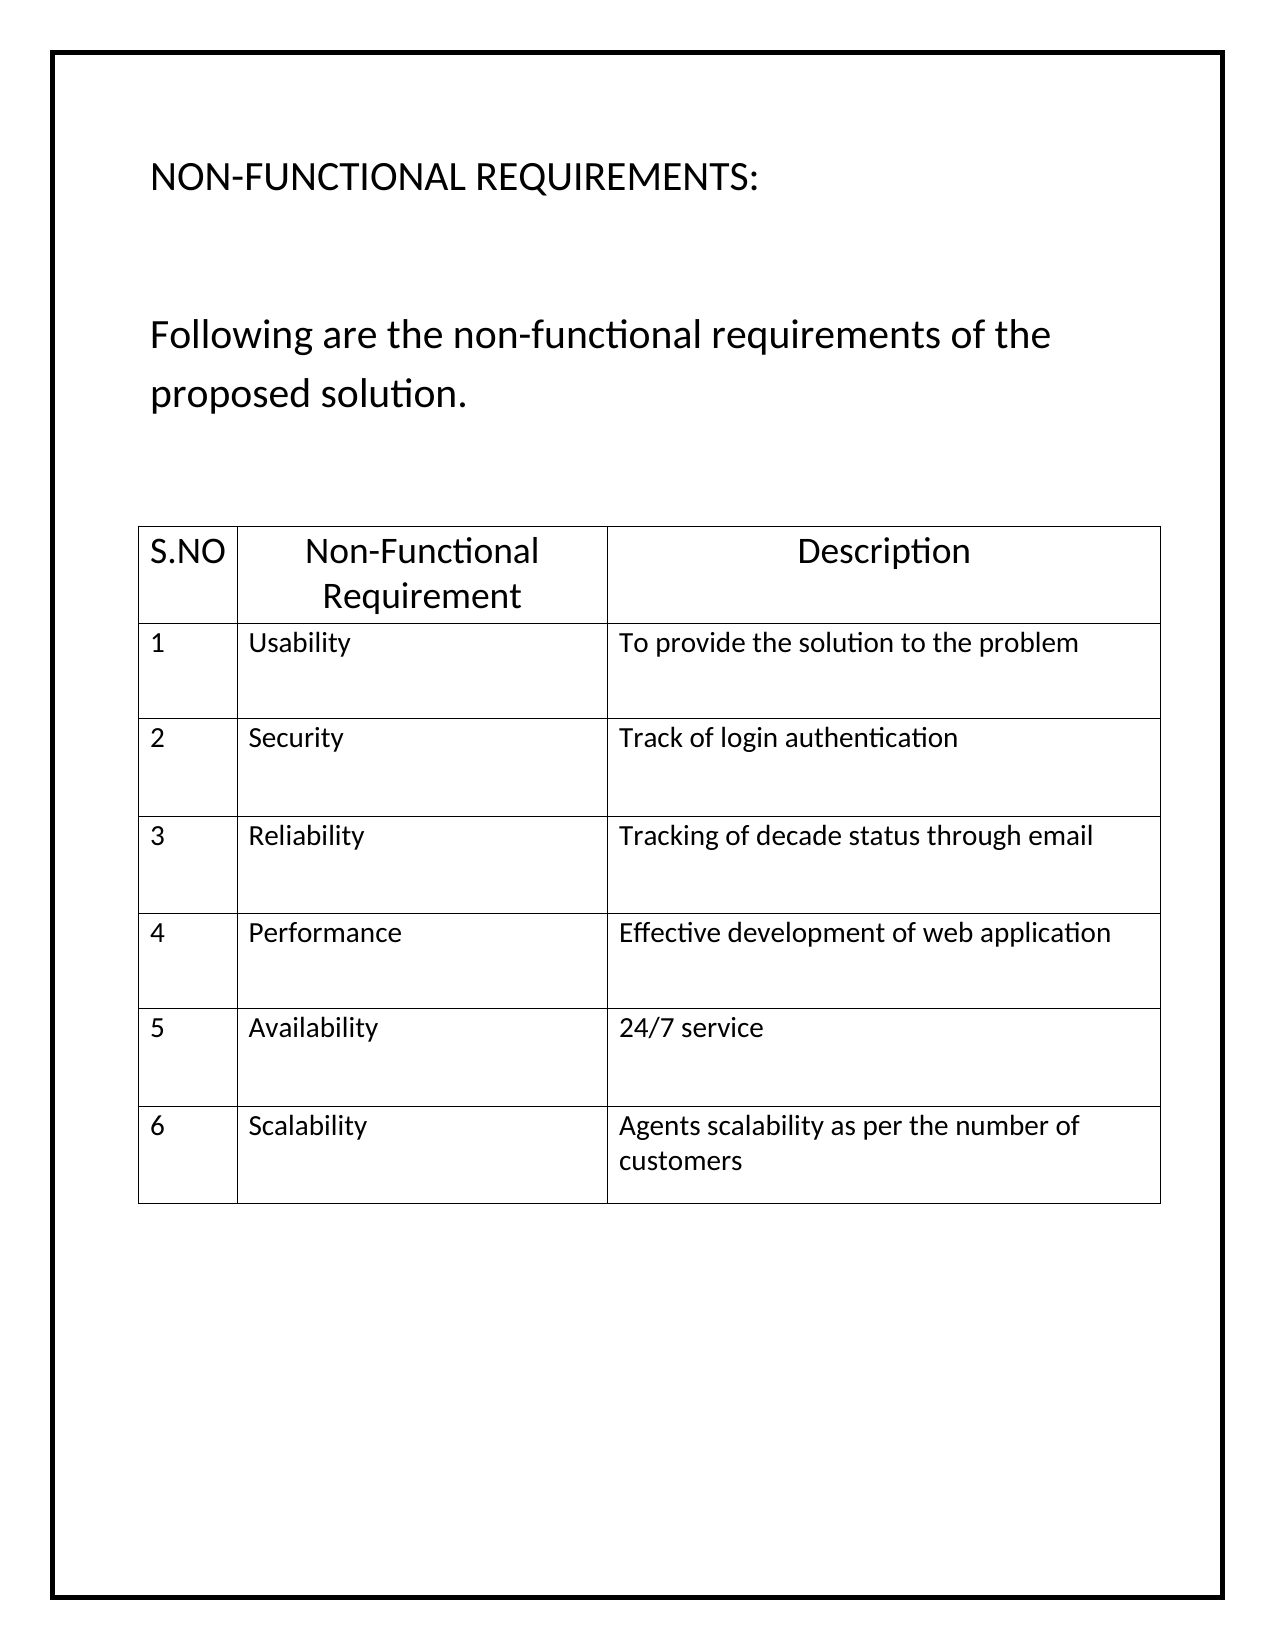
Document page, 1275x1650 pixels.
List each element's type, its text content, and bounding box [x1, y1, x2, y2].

table_cell 24/7 service [608, 1009, 1160, 1106]
table_header Description [608, 527, 1160, 623]
table_cell Scalability [238, 1107, 607, 1203]
table_cell Agents scalability as per the number of customers [608, 1107, 1160, 1203]
table_cell Effective development of web application [608, 914, 1160, 1008]
table_cell Availability [238, 1009, 607, 1106]
table_header Non-Functional Requirement [238, 527, 607, 623]
table_cell 1 [139, 624, 237, 718]
table_cell Security [238, 719, 607, 816]
table_cell Tracking of decade status through email [608, 817, 1160, 913]
table_cell Reliability [238, 817, 607, 913]
table_cell Usability [238, 624, 607, 718]
text Following are the non-functional requirements of the proposed solution. [150, 308, 1125, 418]
table_header S.NO [139, 527, 237, 623]
table_cell To provide the solution to the problem [608, 624, 1160, 718]
text NON-FUNCTIONAL REQUIREMENTS: [150, 150, 1125, 201]
table_cell Track of login authentication [608, 719, 1160, 816]
table_cell Performance [238, 914, 607, 1008]
table_cell 3 [139, 817, 237, 913]
table_cell 6 [139, 1107, 237, 1203]
table_cell 2 [139, 719, 237, 816]
table_cell 4 [139, 914, 237, 1008]
table_cell 5 [139, 1009, 237, 1106]
